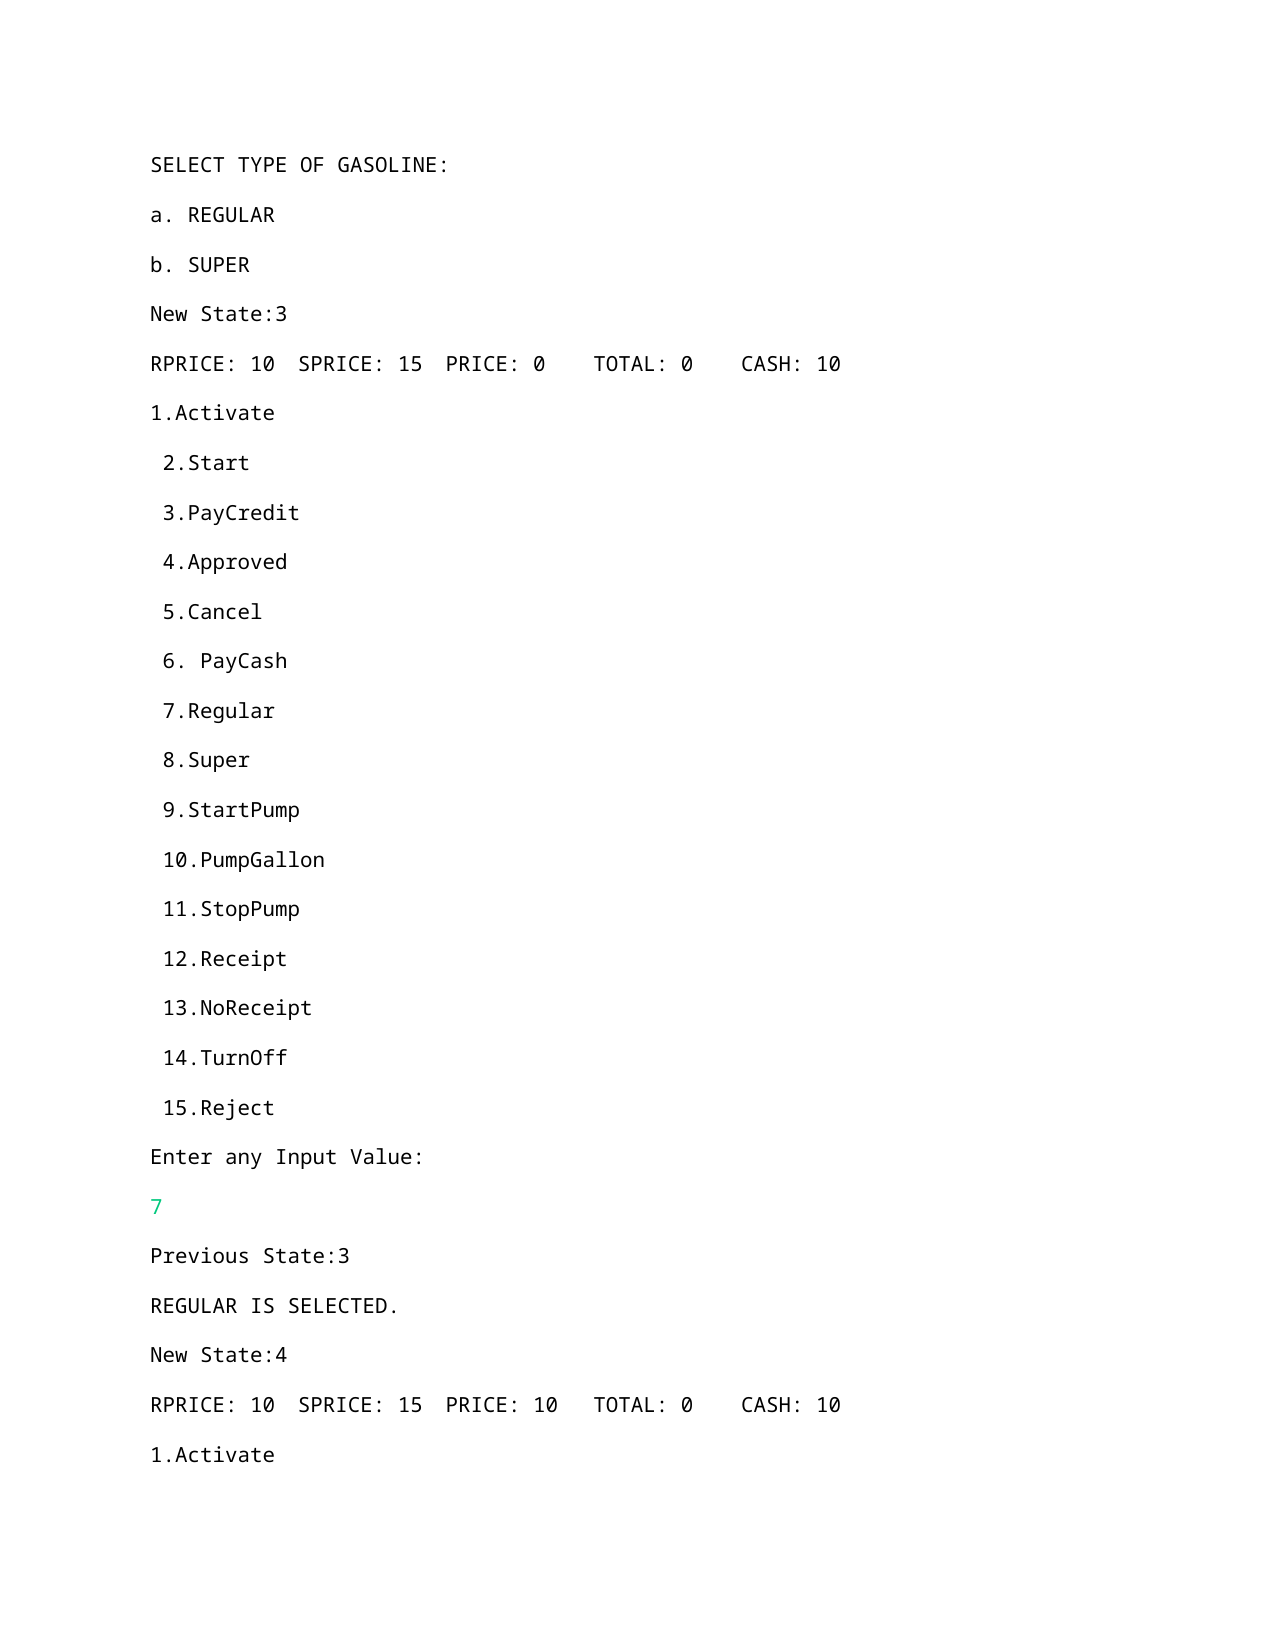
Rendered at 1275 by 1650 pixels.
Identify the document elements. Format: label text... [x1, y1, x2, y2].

text Enter any Input Value: [150, 1142, 1125, 1170]
text 5.Cancel [150, 596, 1125, 625]
text SELECT TYPE OF GASOLINE: [150, 150, 1125, 179]
text b. SUPER [150, 249, 1125, 278]
text New State:3 [150, 299, 1125, 327]
text 11.StopPump [150, 894, 1125, 922]
text 6. PayCash [150, 646, 1125, 674]
text 3.PayCredit [150, 497, 1125, 526]
text 12.Receipt [150, 943, 1125, 972]
text a. REGULAR [150, 199, 1125, 228]
text Previous State:3 [150, 1241, 1125, 1269]
text 1.Activate [150, 398, 1125, 427]
text RPRICE: 10 SPRICE: 15 PRICE: 0 TOTAL: 0 CASH: 10 [150, 348, 1125, 377]
text 4.Approved [150, 547, 1125, 575]
text New State:4 [150, 1340, 1125, 1369]
text RPRICE: 10 SPRICE: 15 PRICE: 10 TOTAL: 0 CASH: 10 [150, 1389, 1125, 1418]
text 1.Activate [150, 1439, 1125, 1468]
text 2.Start [150, 447, 1125, 476]
text 10.PumpGallon [150, 844, 1125, 873]
text 8.Super [150, 745, 1125, 774]
text 13.NoReceipt [150, 993, 1125, 1022]
text 7 [150, 1191, 1125, 1220]
text 7.Regular [150, 695, 1125, 724]
text 14.TurnOff [150, 1042, 1125, 1071]
text REGULAR IS SELECTED. [150, 1290, 1125, 1319]
text 15.Reject [150, 1092, 1125, 1121]
text 9.StartPump [150, 794, 1125, 823]
